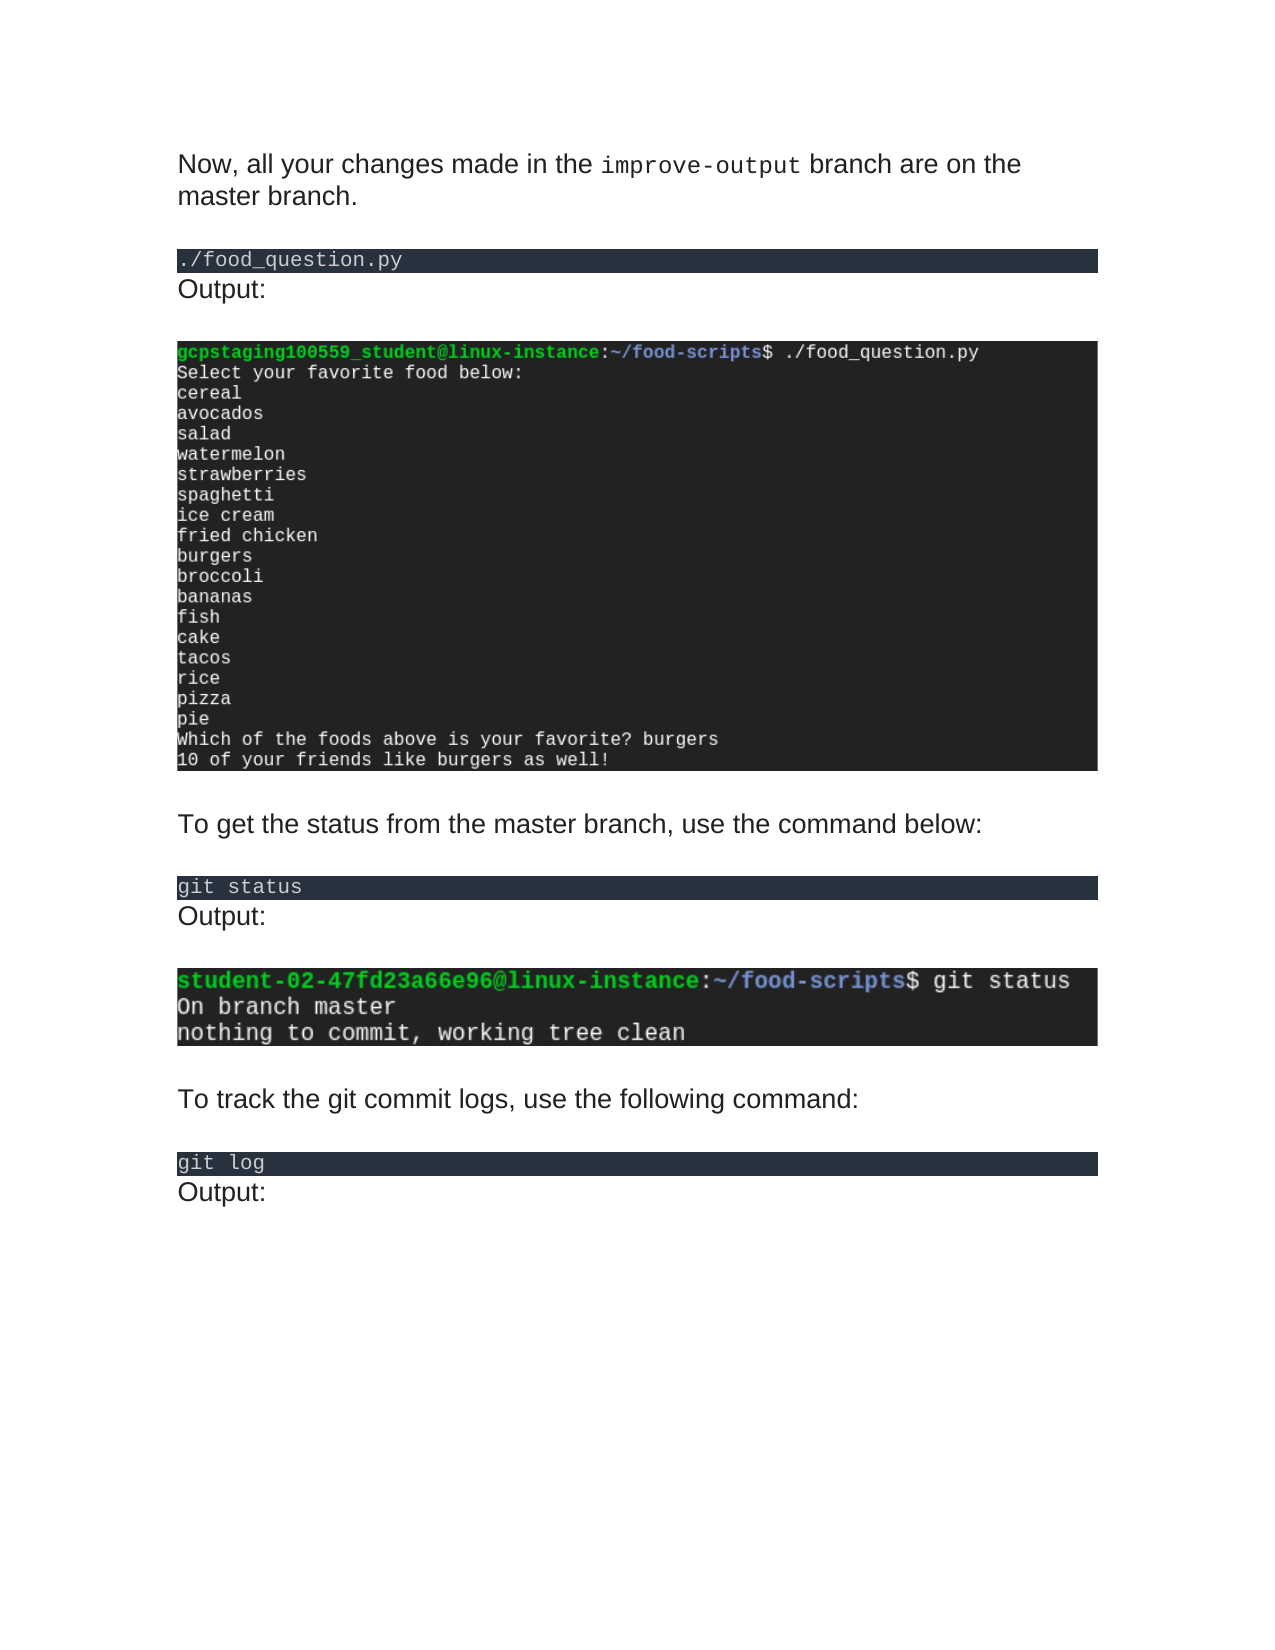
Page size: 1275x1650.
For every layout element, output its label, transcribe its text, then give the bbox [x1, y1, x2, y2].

text Output: [177, 1176, 1098, 1207]
picture [177, 341, 1098, 771]
text Output: [177, 900, 1098, 931]
text Now, all your changes made in the improve-output branch are on the master branch. [177, 148, 1098, 211]
text git status [177, 876, 1098, 900]
text git log [177, 1152, 1098, 1176]
text To track the git commit logs, use the following command: [177, 1083, 1098, 1115]
text Output: [177, 273, 1098, 304]
picture [177, 968, 1098, 1046]
text ./food_question.py [177, 249, 1098, 273]
text To get the status from the master branch, use the command below: [177, 808, 1098, 839]
